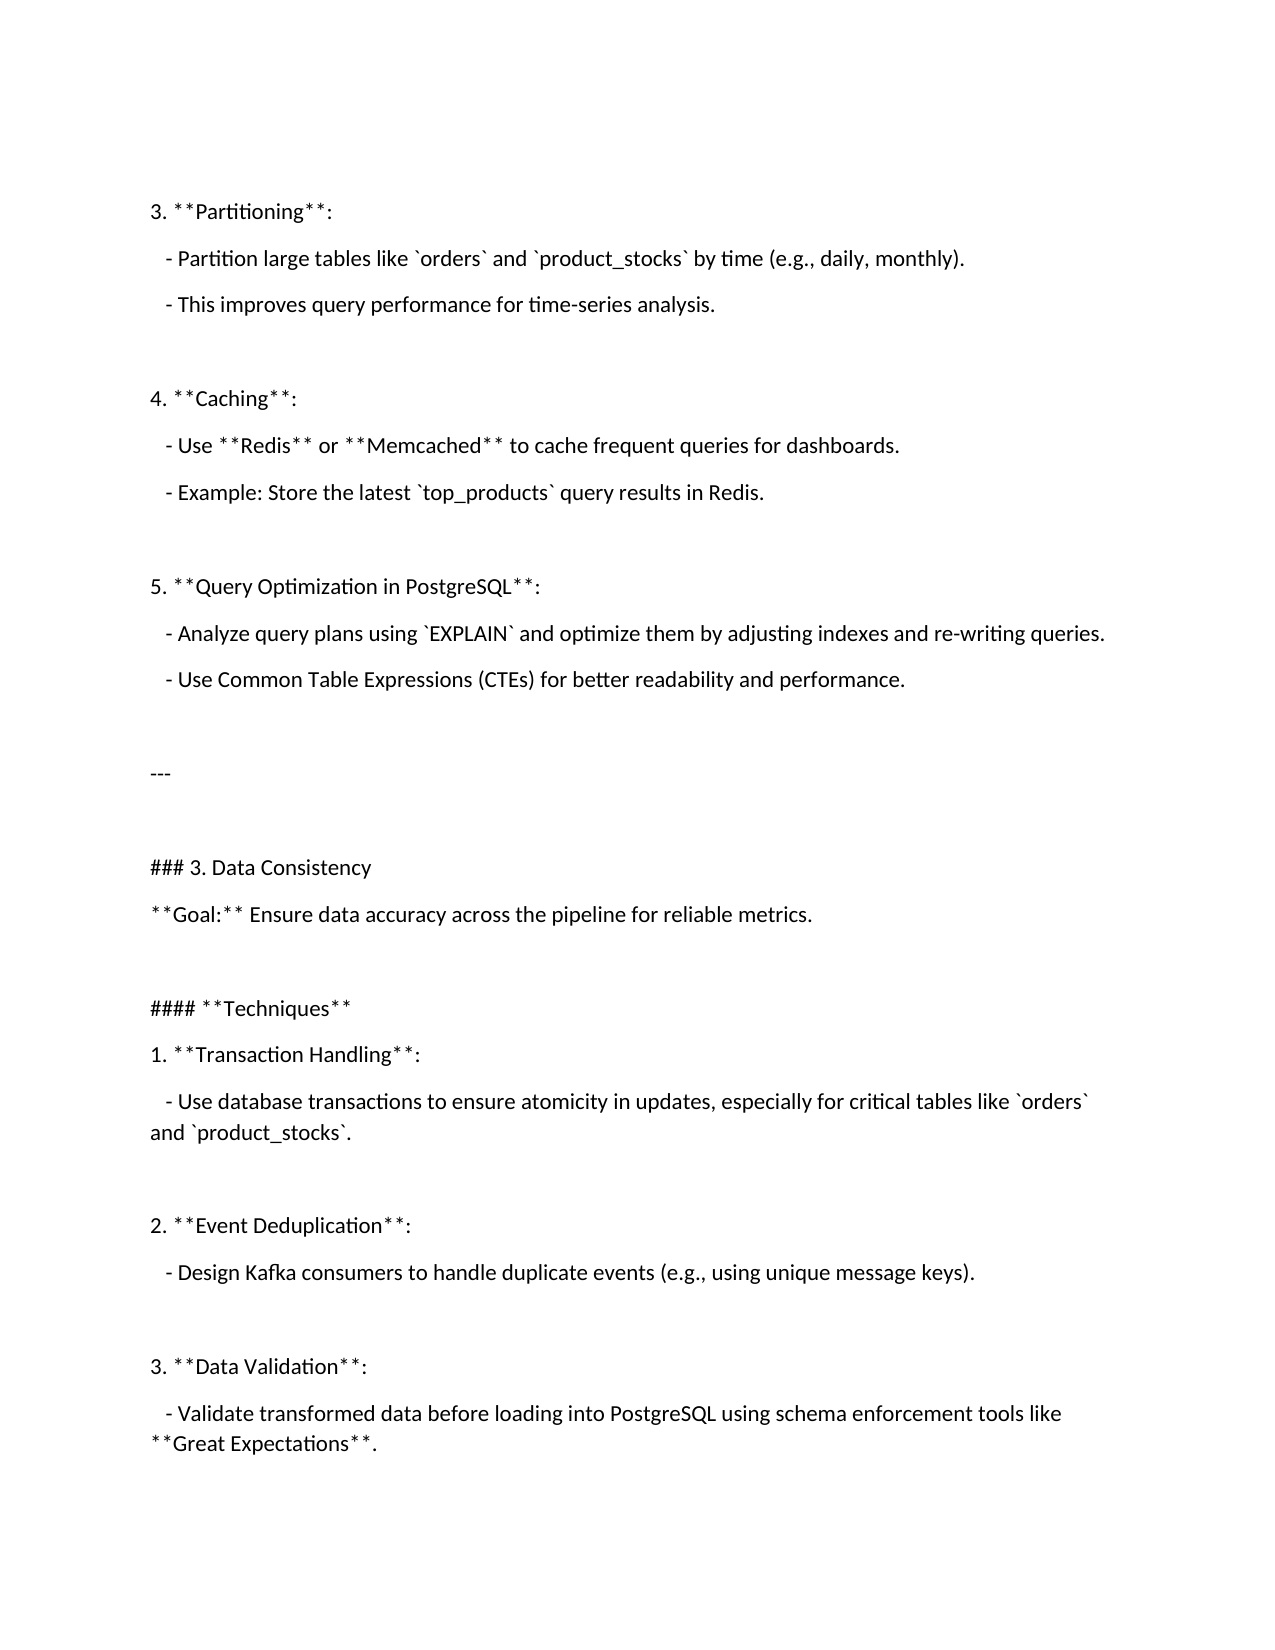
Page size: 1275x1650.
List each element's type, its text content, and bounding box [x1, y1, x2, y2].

text - Analyze query plans using `EXPLAIN` and optimize them by adjusting indexes and re-writing queries. [150, 619, 1125, 647]
text **Goal:** Ensure data accuracy across the pipeline for reliable metrics. [150, 900, 1125, 928]
text ### 3. Data Consistency [150, 853, 1125, 881]
text 3. **Partitioning**: [150, 197, 1125, 225]
text #### **Techniques** [150, 994, 1125, 1022]
text - Design Kafka consumers to handle duplicate events (e.g., using unique message keys). [150, 1258, 1125, 1286]
text - Use **Redis** or **Memcached** to cache frequent queries for dashboards. [150, 431, 1125, 459]
text - Example: Store the latest `top_products` query results in Redis. [150, 478, 1125, 506]
text - This improves query performance for time-series analysis. [150, 291, 1125, 319]
text 1. **Transaction Handling**: [150, 1041, 1125, 1069]
text - Validate transformed data before loading into PostgreSQL using schema enforcement tools like **Great Expectations**. [150, 1399, 1125, 1457]
text - Partition large tables like `orders` and `product_stocks` by time (e.g., daily, monthly). [150, 244, 1125, 272]
text 3. **Data Validation**: [150, 1352, 1125, 1380]
text 4. **Caching**: [150, 384, 1125, 412]
text - Use Common Table Expressions (CTEs) for better readability and performance. [150, 666, 1125, 694]
text --- [150, 759, 1125, 787]
text 5. **Query Optimization in PostgreSQL**: [150, 572, 1125, 600]
text - Use database transactions to ensure atomicity in updates, especially for critical tables like `orders` and `product_stocks`. [150, 1087, 1125, 1146]
text 2. **Event Deduplication**: [150, 1211, 1125, 1239]
